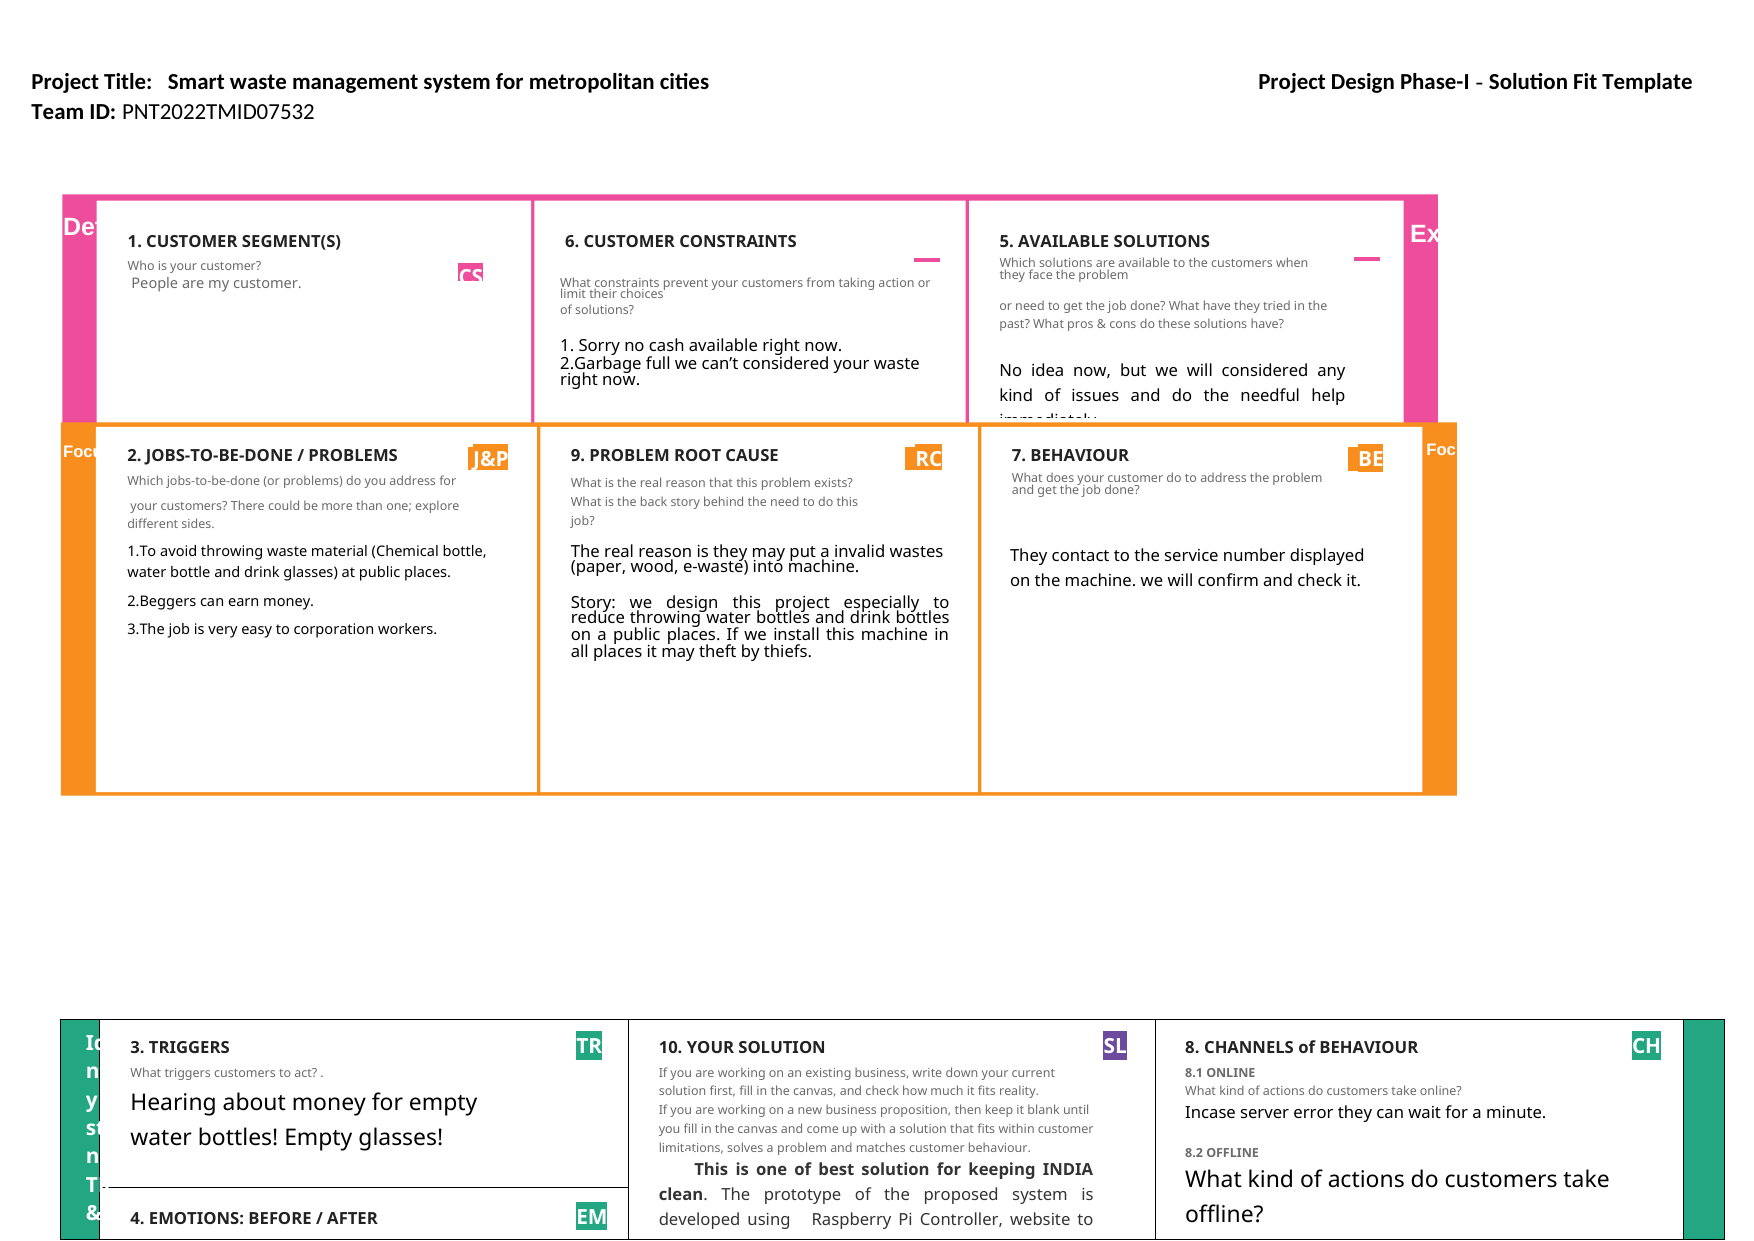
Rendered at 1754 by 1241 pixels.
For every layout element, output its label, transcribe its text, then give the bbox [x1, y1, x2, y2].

table_header 3. TRIGGERS TR Hearing about money for empty water bottles! Empty glasses! [100, 1020, 628, 1187]
text Project Title: Smart waste management system for metropolitan cities Project Design Phase-I - Solution Fit Template Team ID: PNT2022TMID07532 [31, 67, 1721, 126]
table_header 10. YOUR SOLUTION SL This is one of best solution for keeping INDIA clean. The prototype of the proposed system is developed using Raspberry Pi Controller, website to govern the entire process with comfort and simplicity. The most important part of the proposed system is the sensory unit which helps in identifying different types of waste (Plastic, Waterbottles, Glasses, etc). The module contains Cameras for Identifying object so as to categorize different categories of waste. The major units of the module consist of four noticeable components such as Camera, IR sensor, DC motor and Cash dispenser. While the waste management is performed at the software system, first the object is identified by the camera then identified the exact name object then information is shared to processor and to cash dispenser unit. According to the output of processor (Raspberry Pi) the cash will be delivered. Here noted think is we give money to the waste at the instance by the same we cleaning the india. [629, 1020, 1155, 1239]
table_header [1684, 1020, 1724, 1239]
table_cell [100, 1188, 628, 1239]
table_header Identify strong TR & EM [61, 1020, 99, 1239]
table_header CHANNELS of BEHAVIOUR CH ONLINE What kind of actions do customers take online? Incase server error they can wait for a minute. OFFLINE [1156, 1020, 1683, 1239]
